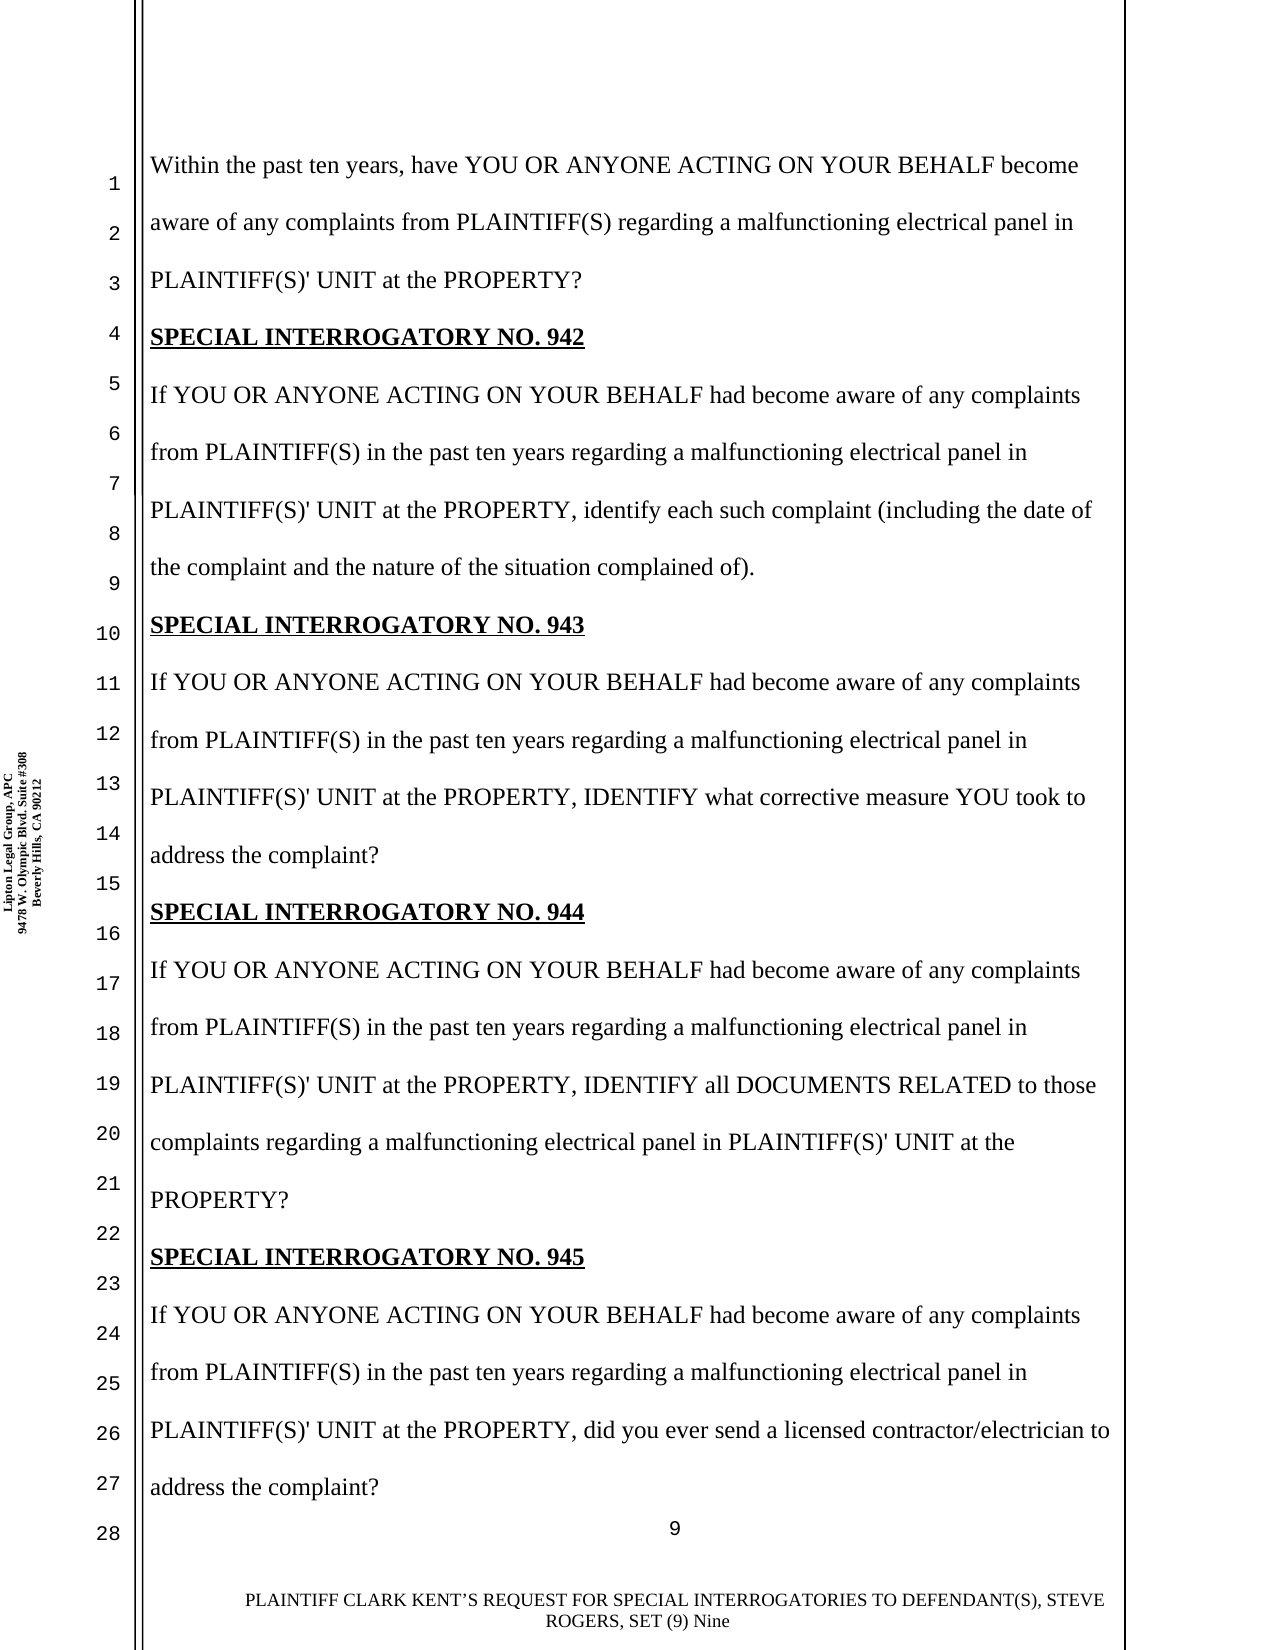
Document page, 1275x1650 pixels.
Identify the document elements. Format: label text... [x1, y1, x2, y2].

text If YOU OR ANYONE ACTING ON YOUR BEHALF had become aware of any complaints from PLAINTIFF(S) in the past ten years regarding a malfunctioning electrical panel in PLAINTIFF(S)' UNIT at the PROPERTY, IDENTIFY all DOCUMENTS RELATED to those complaints regarding a malfunctioning electrical panel in PLAINTIFF(S)' UNIT at the PROPERTY? [150, 955, 1125, 1214]
text SPECIAL INTERROGATORY NO. 945 [150, 1242, 1125, 1271]
text SPECIAL INTERROGATORY NO. 942 [150, 322, 1125, 351]
text If YOU OR ANYONE ACTING ON YOUR BEHALF had become aware of any complaints from PLAINTIFF(S) in the past ten years regarding a malfunctioning electrical panel in PLAINTIFF(S)' UNIT at the PROPERTY, identify each such complaint (including the date of the complaint and the nature of the situation complained of). [150, 380, 1125, 581]
text Within the past ten years, have YOU OR ANYONE ACTING ON YOUR BEHALF become aware of any complaints from PLAINTIFF(S) regarding a malfunctioning electrical panel in PLAINTIFF(S)' UNIT at the PROPERTY? [150, 150, 1125, 294]
text SPECIAL INTERROGATORY NO. 943 [150, 610, 1125, 639]
text If YOU OR ANYONE ACTING ON YOUR BEHALF had become aware of any complaints from PLAINTIFF(S) in the past ten years regarding a malfunctioning electrical panel in PLAINTIFF(S)' UNIT at the PROPERTY, IDENTIFY what corrective measure YOU took to address the complaint? [150, 667, 1125, 869]
text If YOU OR ANYONE ACTING ON YOUR BEHALF had become aware of any complaints from PLAINTIFF(S) in the past ten years regarding a malfunctioning electrical panel in PLAINTIFF(S)' UNIT at the PROPERTY, did you ever send a licensed contractor/electrician to address the complaint? [150, 1300, 1125, 1501]
text SPECIAL INTERROGATORY NO. 944 [150, 897, 1125, 926]
